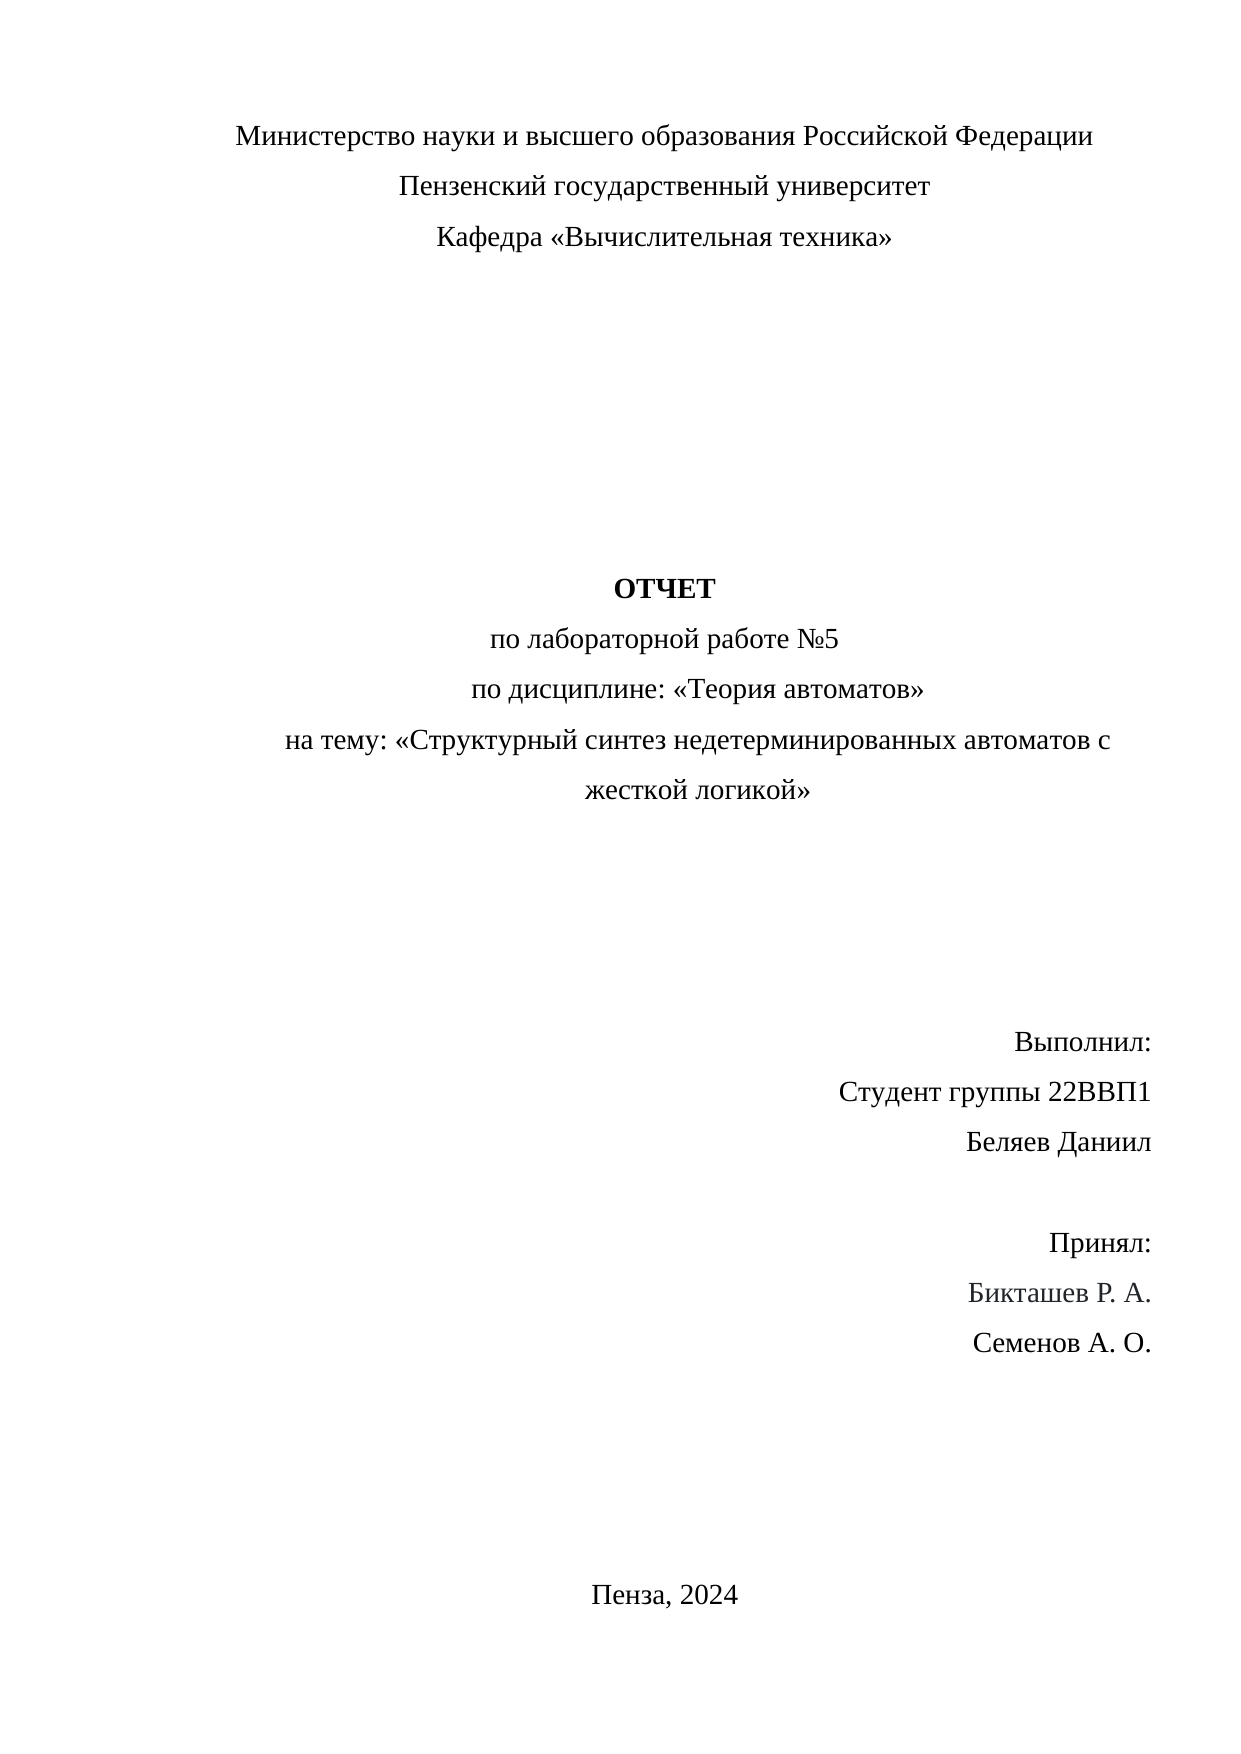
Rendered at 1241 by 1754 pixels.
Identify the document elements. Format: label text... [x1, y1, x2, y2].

text по лабораторной работе №5 [177, 621, 1152, 655]
text ОТЧЕТ [177, 571, 1152, 604]
text Принял: [177, 1225, 1152, 1258]
text Выполнил: [177, 1024, 1152, 1057]
text Министерство науки и высшего образования Российской Федерации [177, 118, 1152, 152]
text Кафедра «Вычислительная техника» [177, 219, 1152, 252]
text Беляев Даниил [177, 1124, 1152, 1158]
text Студент группы 22ВВП1 [177, 1074, 1152, 1108]
text Семенов А. О. [177, 1326, 1152, 1359]
text на тему: «Структурный синтез недетерминированных автоматов с жесткой логикой» [244, 722, 1152, 806]
text Бикташев Р. А. [177, 1275, 1152, 1309]
text Пенза, 2024 [177, 1577, 1152, 1611]
text Пензенский государственный университет [177, 168, 1152, 202]
text по дисциплине: «Теория автоматов» [244, 672, 1152, 705]
